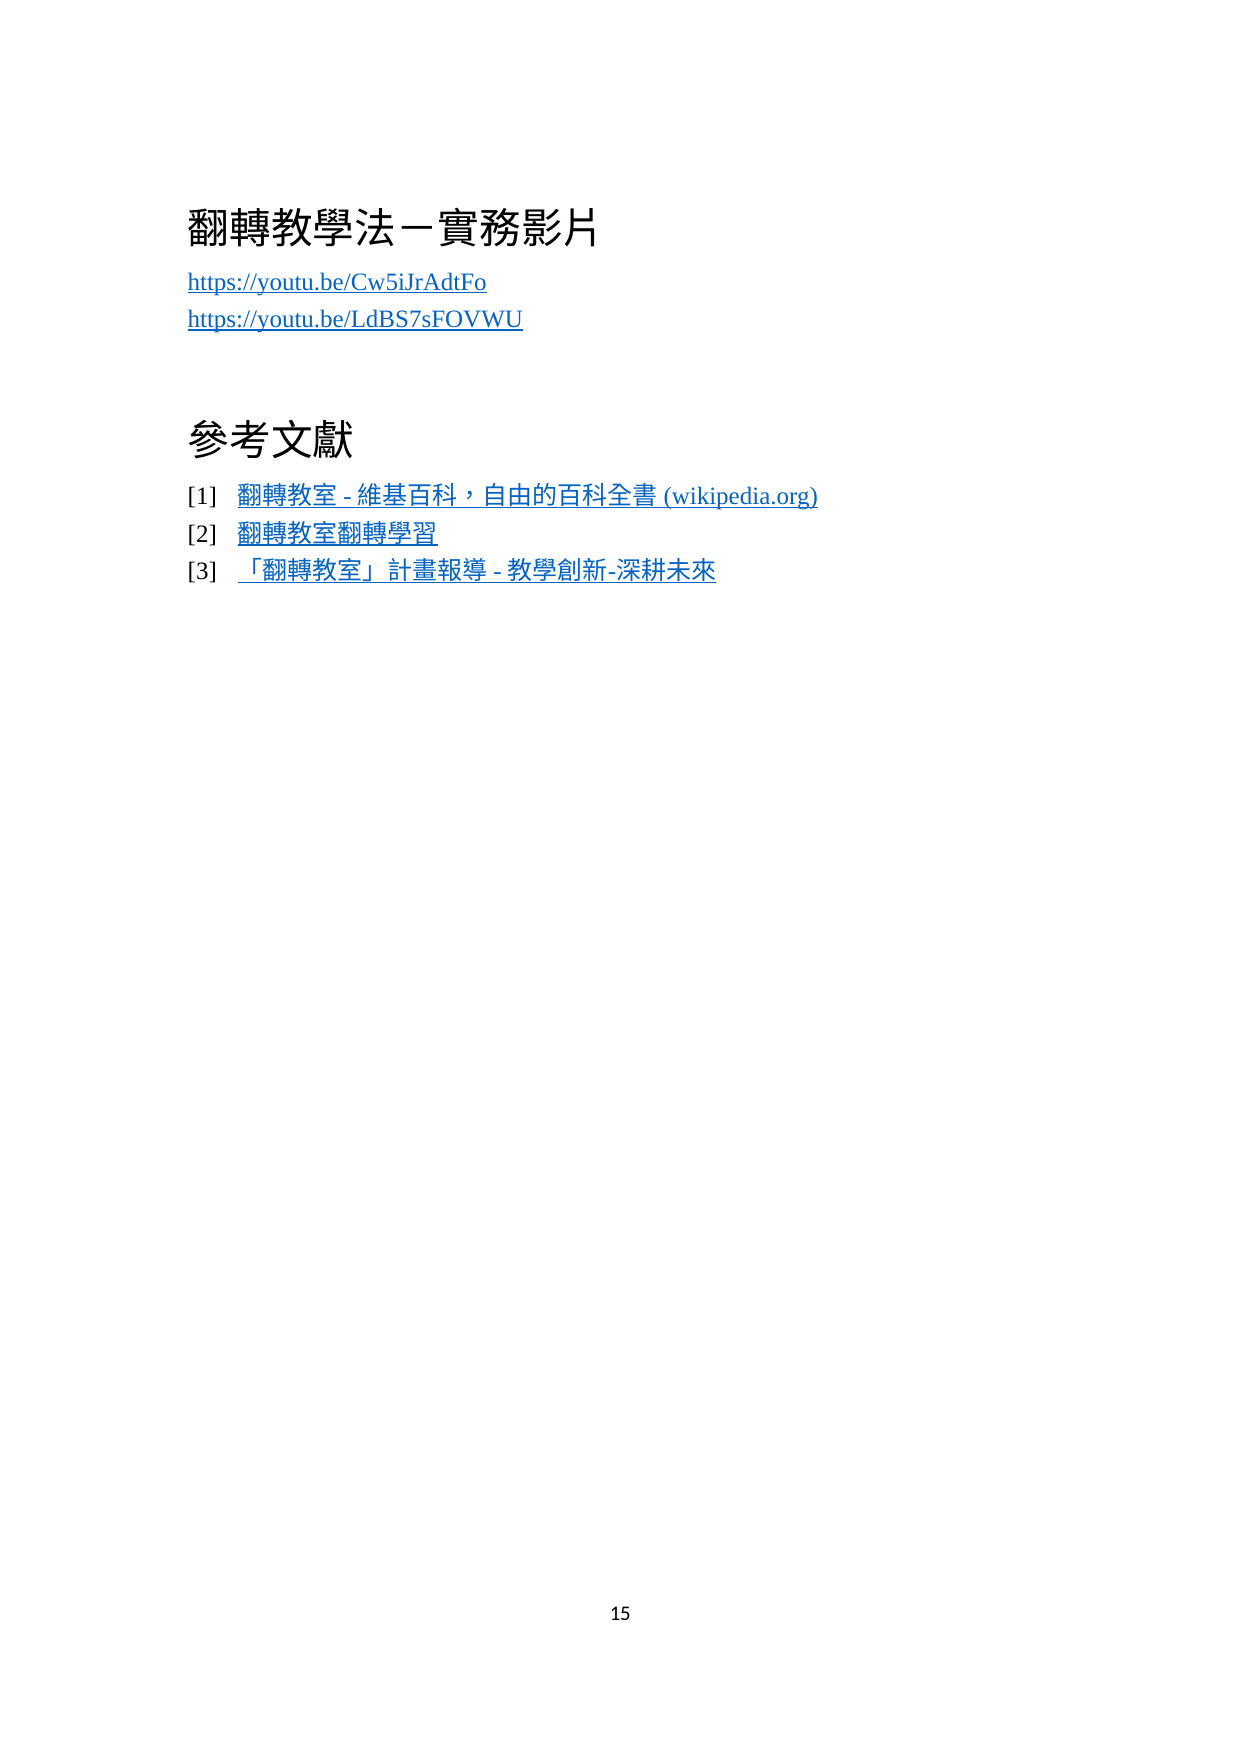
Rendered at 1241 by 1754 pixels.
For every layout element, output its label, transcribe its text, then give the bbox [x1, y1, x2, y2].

subtitle 翻轉教學法－實務影片 [187, 187, 1053, 262]
list 翻轉教室 - 維基百科，自由的百科全書 (wikipedia.org) [187, 475, 1053, 512]
subtitle 參考文獻 [187, 400, 1053, 475]
text https://youtu.be/LdBS7sFOVWU [187, 300, 1053, 337]
list 「翻轉教室」計畫報導 - 教學創新-深耕未來 [187, 550, 1053, 587]
text https://youtu.be/Cw5iJrAdtFo [187, 262, 1053, 300]
list 翻轉教室翻轉學習 [187, 512, 1053, 550]
